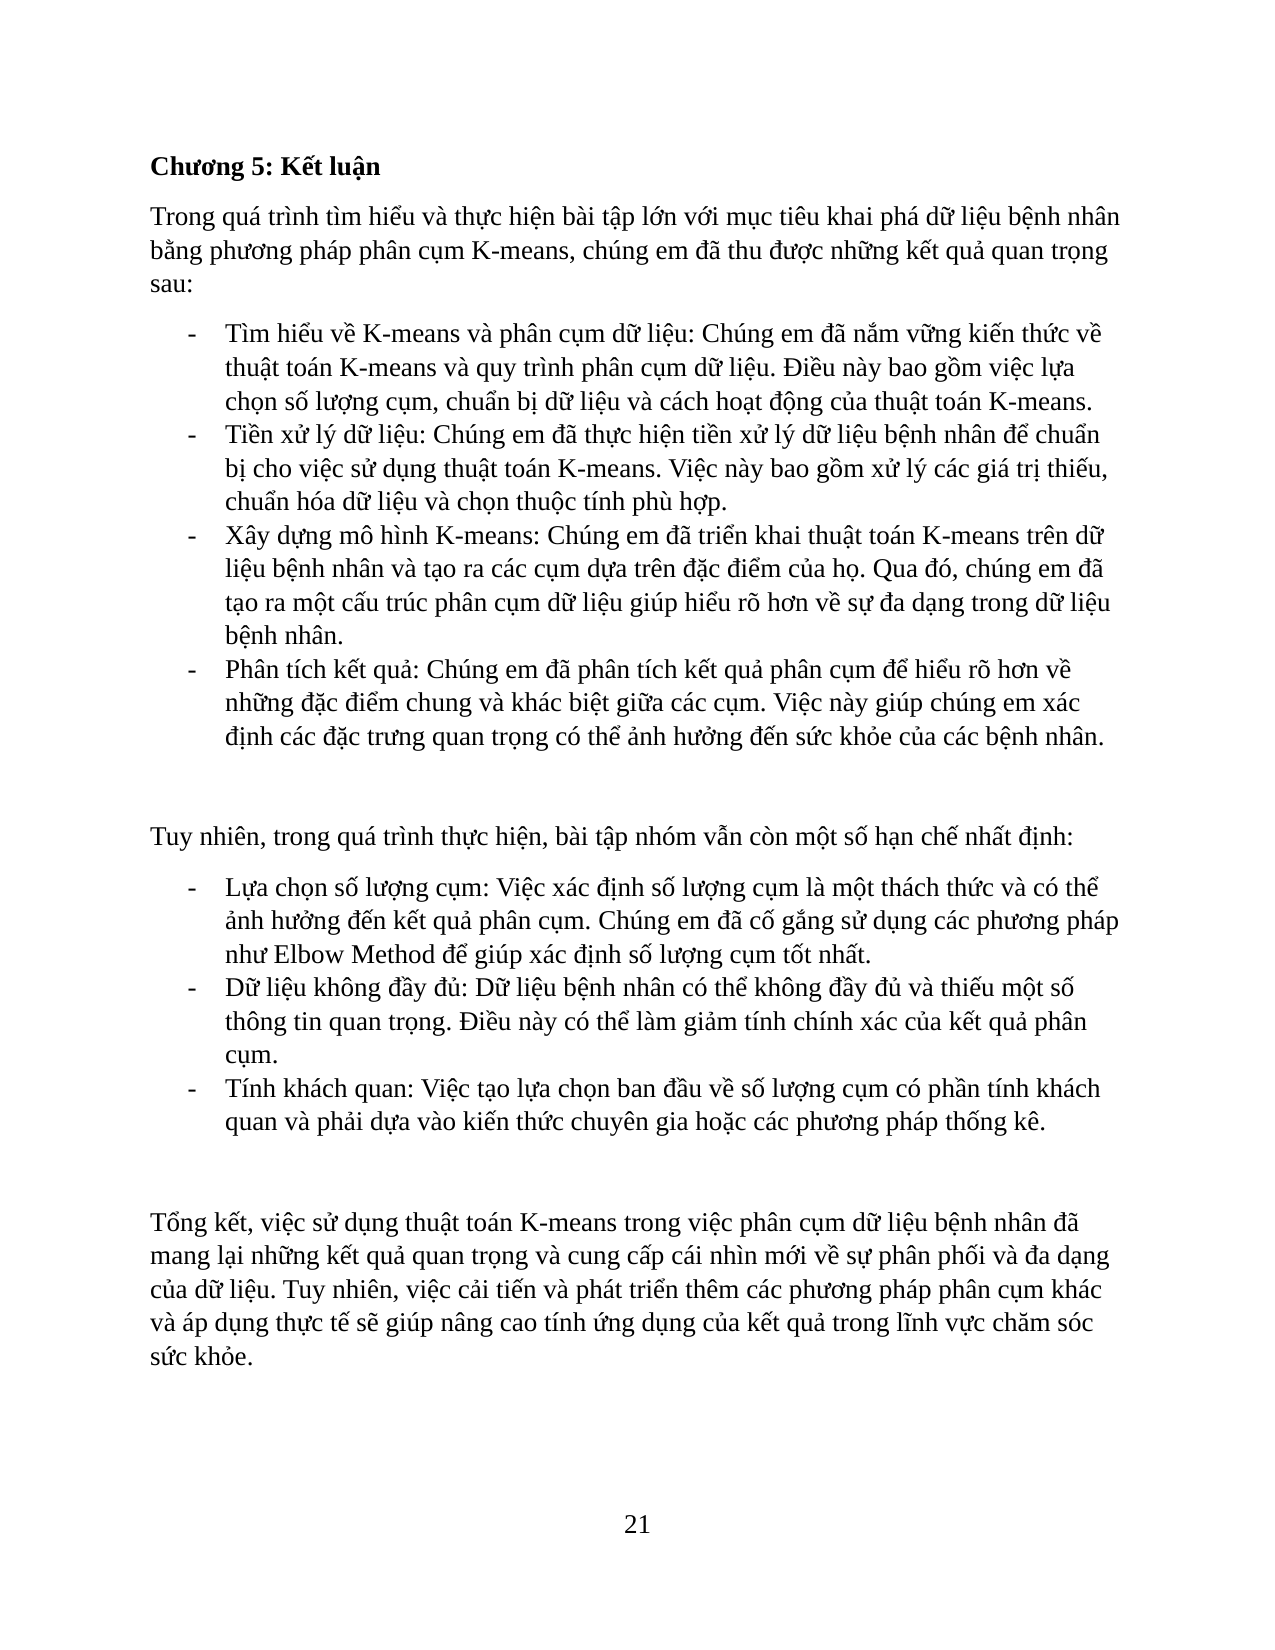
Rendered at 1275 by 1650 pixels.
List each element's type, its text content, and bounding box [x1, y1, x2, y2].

list Tìm hiểu về K-means và phân cụm dữ liệu: Chúng em đã nắm vững kiến thức về thuật toán K-means và quy trình phân cụm dữ liệu. Điều này bao gồm việc lựa chọn số lượng cụm, chuẩn bị dữ liệu và cách hoạt động của thuật toán K-means. [187, 317, 1125, 416]
text Trong quá trình tìm hiểu và thực hiện bài tập lớn với mục tiêu khai phá dữ liệu bệnh nhân bằng phương pháp phân cụm K-means, chúng em đã thu được những kết quả quan trọng sau: [150, 200, 1125, 298]
list Dữ liệu không đầy đủ: Dữ liệu bệnh nhân có thể không đầy đủ và thiếu một số thông tin quan trọng. Điều này có thể làm giảm tính chính xác của kết quả phân cụm. [187, 971, 1125, 1069]
subtitle Chương 5: Kết luận [150, 150, 1125, 181]
text Tuy nhiên, trong quá trình thực hiện, bài tập nhóm vẫn còn một số hạn chế nhất định: [150, 820, 1125, 852]
list Phân tích kết quả: Chúng em đã phân tích kết quả phân cụm để hiểu rõ hơn về những đặc điểm chung và khác biệt giữa các cụm. Việc này giúp chúng em xác định các đặc trưng quan trọng có thể ảnh hưởng đến sức khỏe của các bệnh nhân. [187, 653, 1125, 751]
list Tiền xử lý dữ liệu: Chúng em đã thực hiện tiền xử lý dữ liệu bệnh nhân để chuẩn bị cho việc sử dụng thuật toán K-means. Việc này bao gồm xử lý các giá trị thiếu, chuẩn hóa dữ liệu và chọn thuộc tính phù hợp. [187, 418, 1125, 516]
text Tổng kết, việc sử dụng thuật toán K-means trong việc phân cụm dữ liệu bệnh nhân đã mang lại những kết quả quan trọng và cung cấp cái nhìn mới về sự phân phối và đa dạng của dữ liệu. Tuy nhiên, việc cải tiến và phát triển thêm các phương pháp phân cụm khác và áp dụng thực tế sẽ giúp nâng cao tính ứng dụng của kết quả trong lĩnh vực chăm sóc sức khỏe. [150, 1206, 1125, 1371]
list Lựa chọn số lượng cụm: Việc xác định số lượng cụm là một thách thức và có thể ảnh hưởng đến kết quả phân cụm. Chúng em đã cố gắng sử dụng các phương pháp như Elbow Method để giúp xác định số lượng cụm tốt nhất. [187, 871, 1125, 969]
list Tính khách quan: Việc tạo lựa chọn ban đầu về số lượng cụm có phần tính khách quan và phải dựa vào kiến thức chuyên gia hoặc các phương pháp thống kê. [187, 1072, 1125, 1137]
list Xây dựng mô hình K-means: Chúng em đã triển khai thuật toán K-means trên dữ liệu bệnh nhân và tạo ra các cụm dựa trên đặc điểm của họ. Qua đó, chúng em đã tạo ra một cấu trúc phân cụm dữ liệu giúp hiểu rõ hơn về sự đa dạng trong dữ liệu bệnh nhân. [187, 519, 1125, 651]
